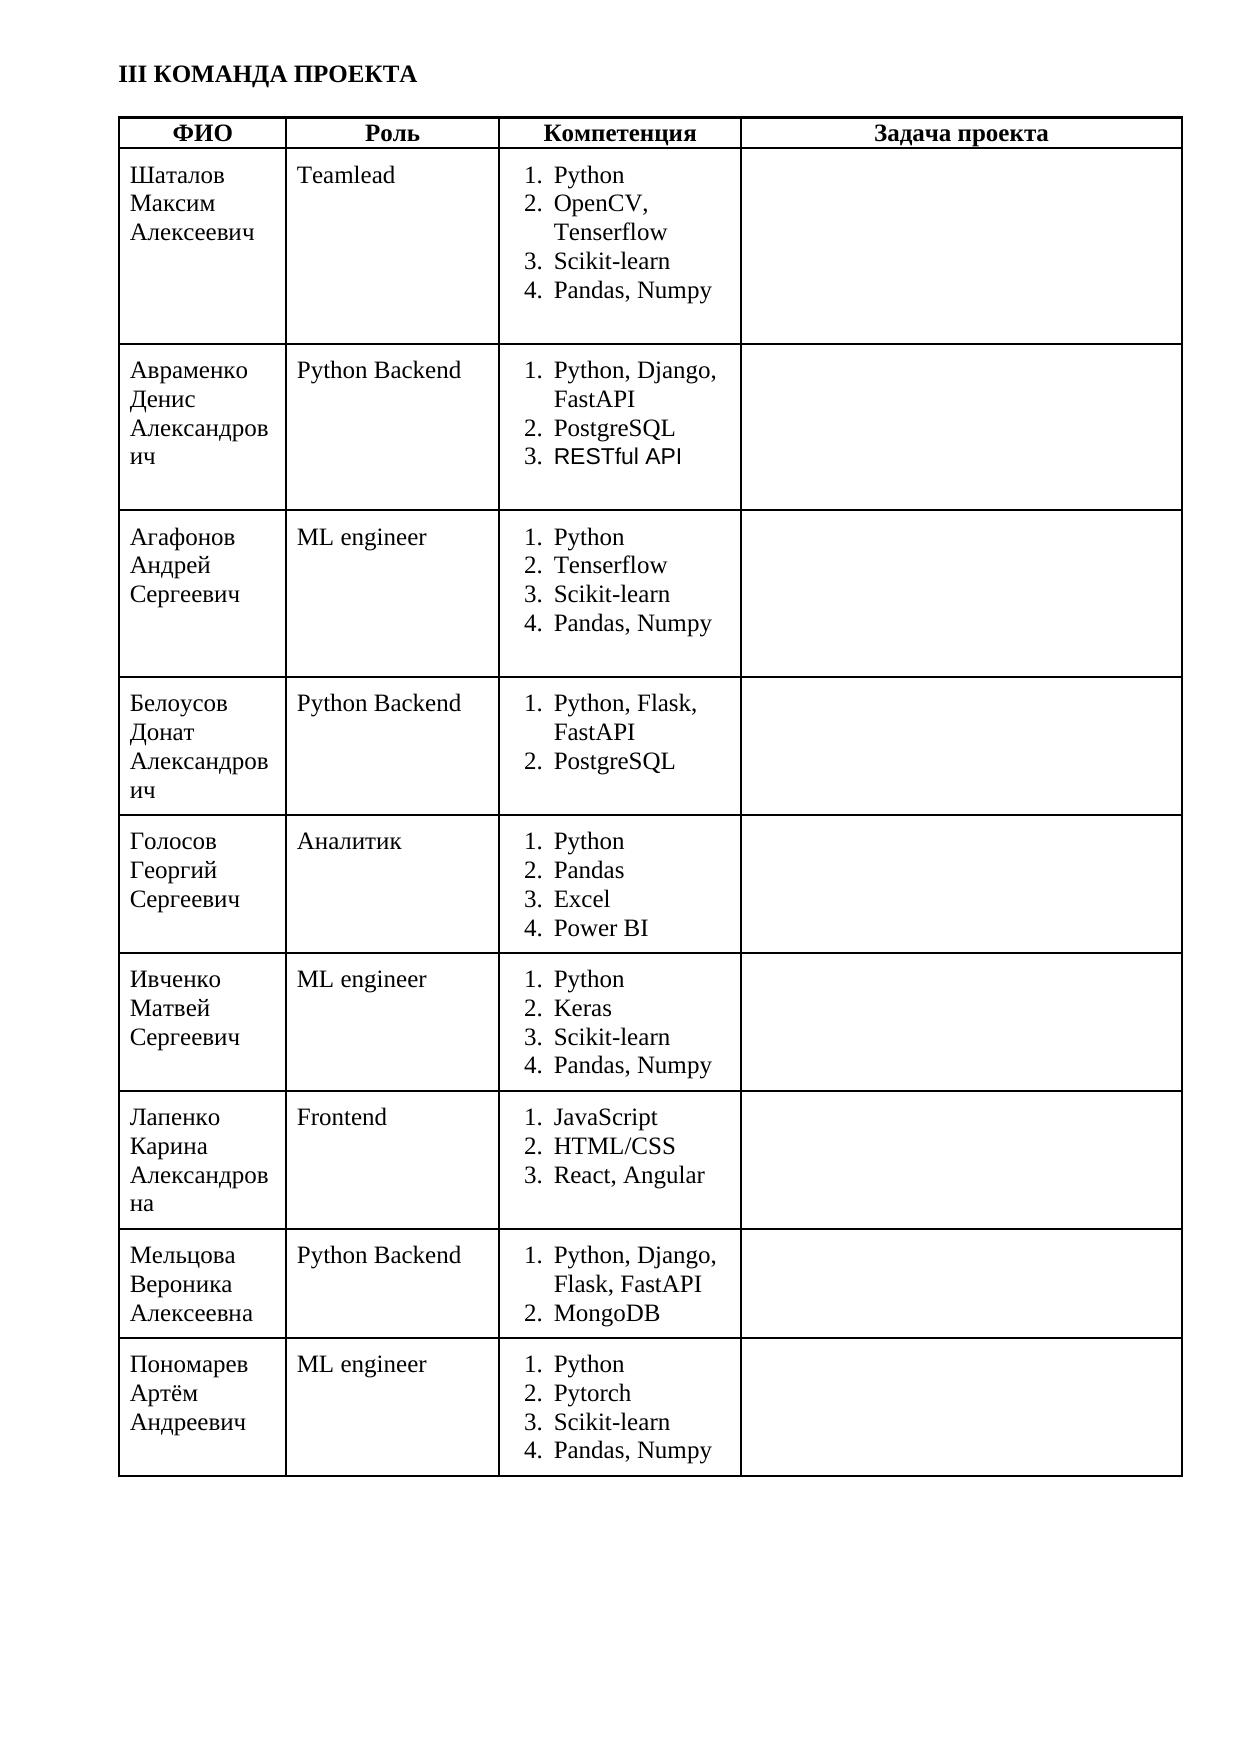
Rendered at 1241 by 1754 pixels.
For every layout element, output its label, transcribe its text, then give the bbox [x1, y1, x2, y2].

table_cell JavaScript HTML/CSS React, Angular [500, 1092, 740, 1228]
table_cell Мельцова Вероника Алексеевна [120, 1230, 285, 1337]
table_cell Ивченко Матвей Сергеевич [120, 954, 285, 1090]
table_cell Аналитик [287, 816, 498, 952]
table_cell [742, 1092, 1181, 1228]
table_cell Пономарев Артём Андреевич [120, 1339, 285, 1475]
table_header ФИО [120, 119, 285, 147]
table_cell ML engineer [287, 511, 498, 676]
table_cell Teamlead [287, 149, 498, 343]
table_cell Frontend [287, 1092, 498, 1228]
table_cell [742, 816, 1181, 952]
table_cell [742, 149, 1181, 343]
table_cell Агафонов Андрей Сергеевич [120, 511, 285, 676]
table_cell ML engineer [287, 954, 498, 1090]
table_cell [742, 954, 1181, 1090]
table_cell Python Backend [287, 345, 498, 509]
table_cell Python, Django, FastAPI PostgreSQL RESTful API [500, 345, 740, 509]
table_cell Python Backend [287, 678, 498, 814]
table_header Задача проекта [742, 119, 1181, 147]
table_cell Лапенко Карина Александровна [120, 1092, 285, 1228]
table_cell [742, 1339, 1181, 1475]
table_cell ML engineer [287, 1339, 498, 1475]
table_cell [742, 511, 1181, 676]
table_cell Python, Flask, FastAPI PostgreSQL [500, 678, 740, 814]
table_cell Python Pandas Excel Power BI [500, 816, 740, 952]
table_cell Python, Django, Flask, FastAPI MongoDB [500, 1230, 740, 1337]
table_cell Python Keras Scikit-learn Pandas, Numpy [500, 954, 740, 1090]
table_cell [742, 678, 1181, 814]
table_cell Голосов Георгий Сергеевич [120, 816, 285, 952]
subtitle III КОМАНДА ПРОЕКТА [118, 59, 1181, 88]
table_cell Python Pytorch Scikit-learn Pandas, Numpy [500, 1339, 740, 1475]
table_cell Python OpenCV, Tenserflow Scikit-learn Pandas, Numpy [500, 149, 740, 343]
table_cell Шаталов Максим Алексеевич [120, 149, 285, 343]
table_cell Python Tenserflow Scikit-learn Pandas, Numpy [500, 511, 740, 676]
table_header Компетенция [500, 119, 740, 147]
table_cell Авраменко Денис Александрович [120, 345, 285, 509]
table_cell Белоусов Донат Александрович [120, 678, 285, 814]
table_cell [742, 1230, 1181, 1337]
table_cell [742, 345, 1181, 509]
table_cell Python Backend [287, 1230, 498, 1337]
table_header Роль [287, 119, 498, 147]
